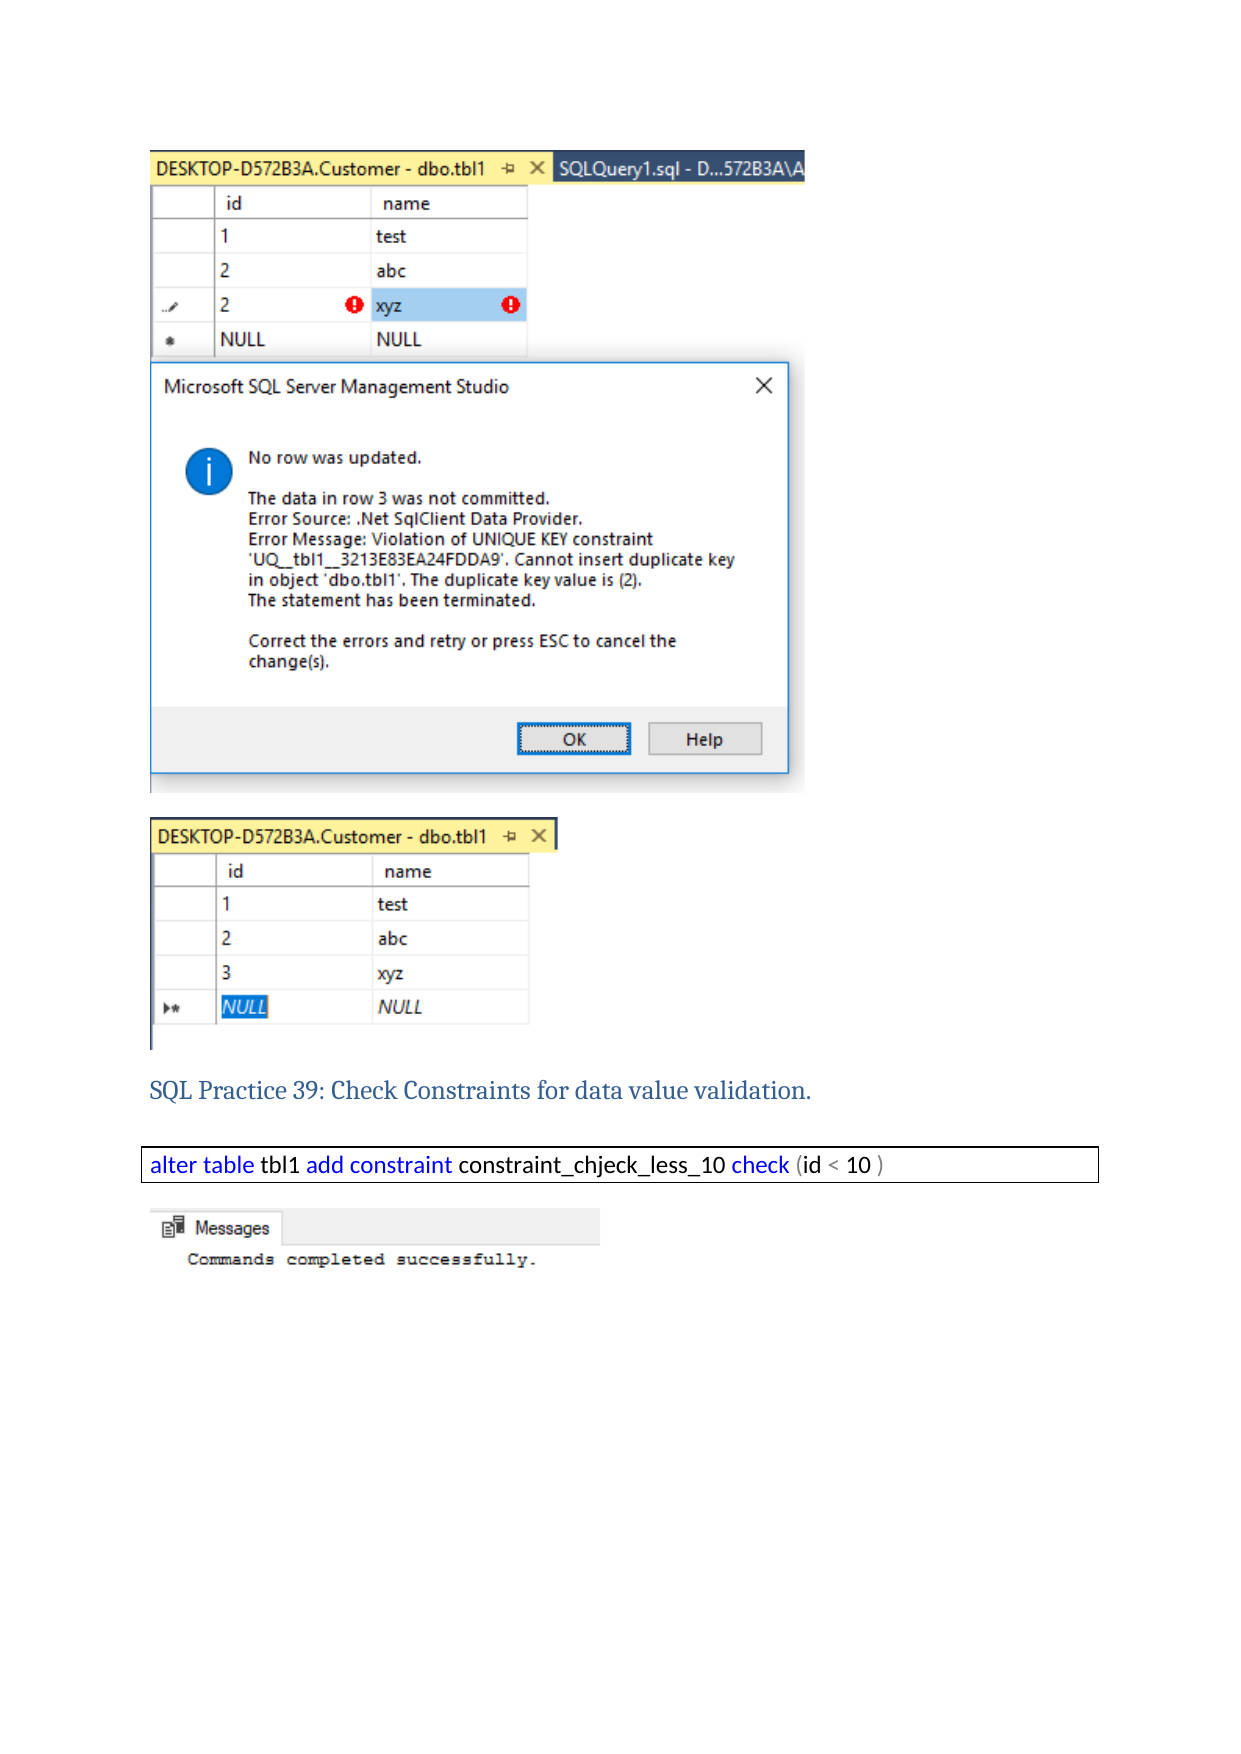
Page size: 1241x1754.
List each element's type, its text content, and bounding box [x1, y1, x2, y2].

subtitle SQL Practice 39: Check Constraints for data value validation. [150, 1075, 1090, 1142]
picture [150, 150, 805, 793]
picture [150, 1208, 600, 1309]
text alter table tbl1 add constraint constraint_chjeck_less_10 check (id < 10 ) [142, 1148, 1098, 1182]
picture [150, 817, 558, 1050]
